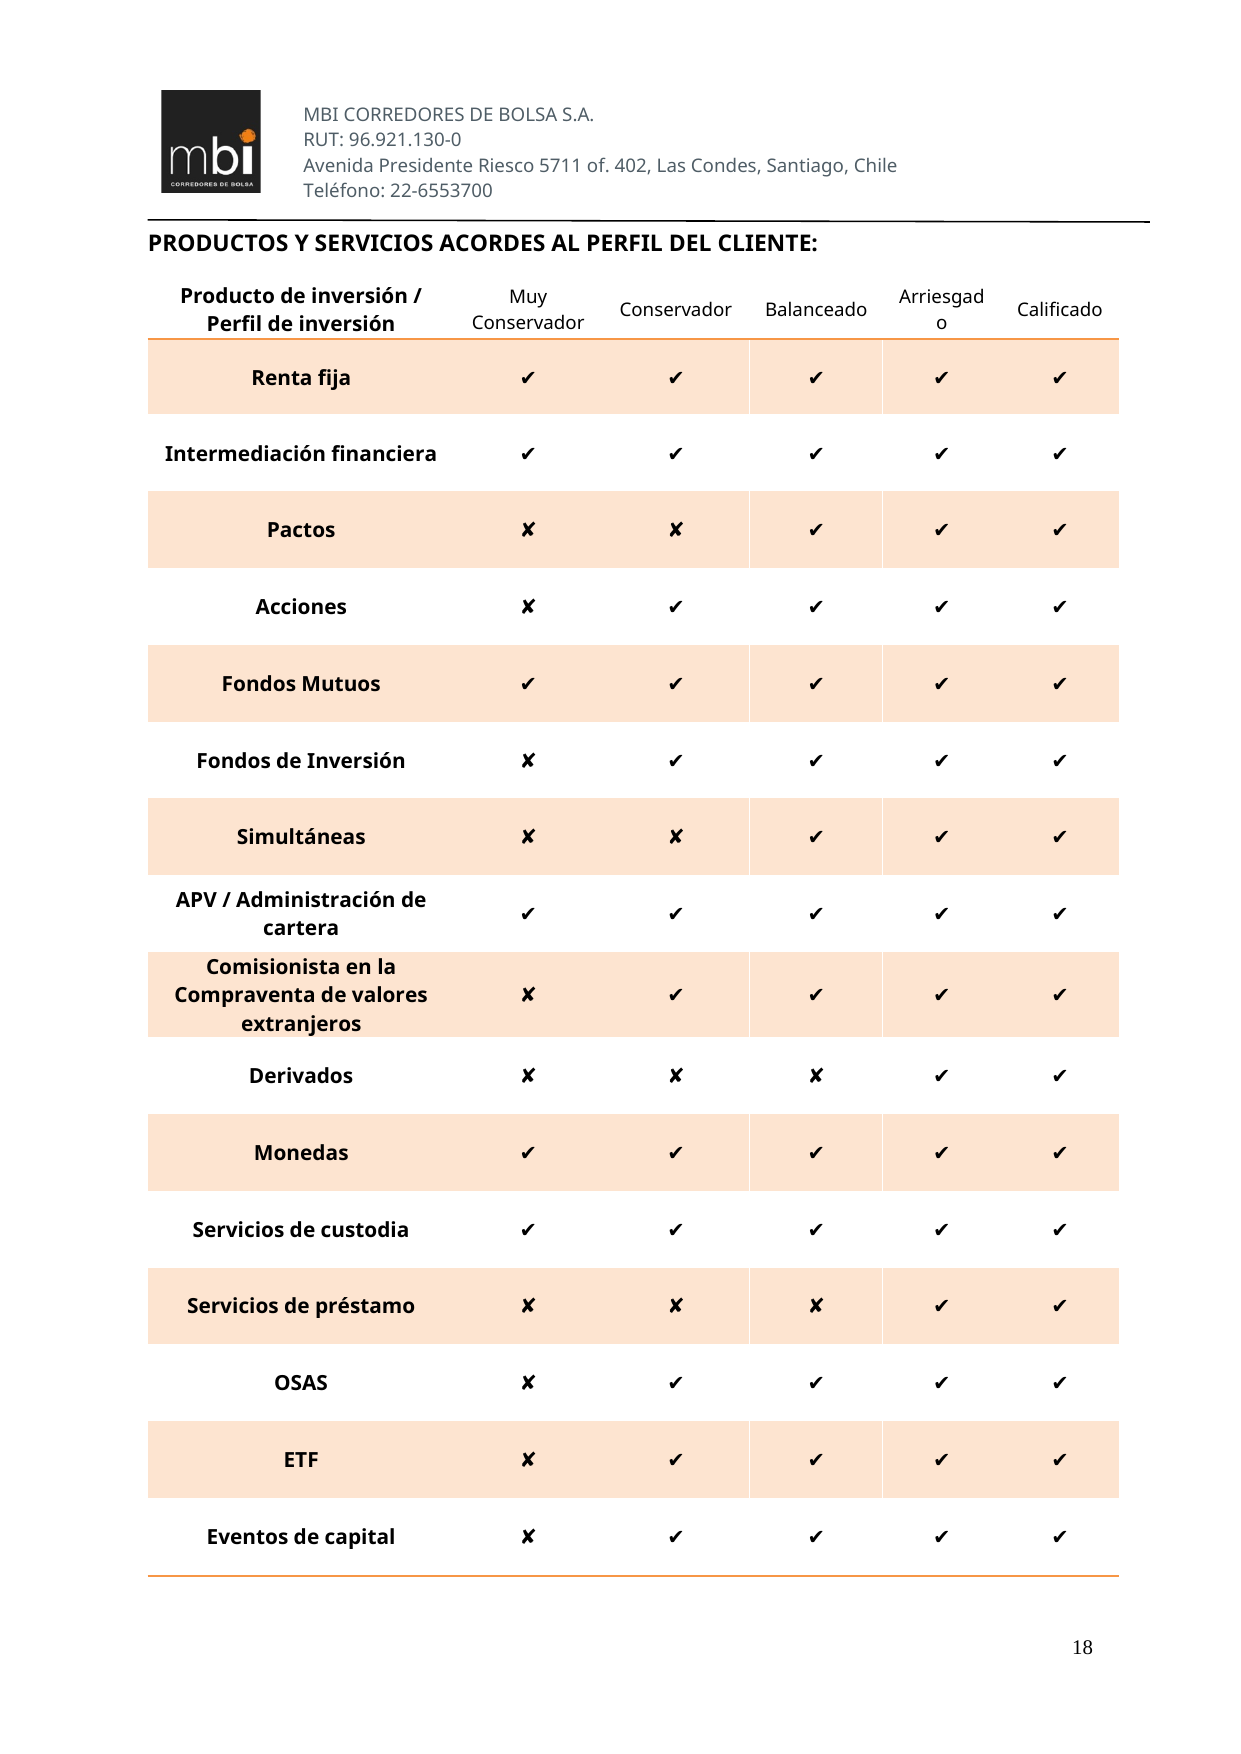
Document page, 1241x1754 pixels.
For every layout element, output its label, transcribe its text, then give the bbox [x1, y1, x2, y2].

table_cell ✔ [750, 415, 882, 491]
table_cell ETF [148, 1421, 454, 1498]
table_cell ✘ [454, 491, 602, 568]
table_cell ✔ [750, 1344, 882, 1421]
table_cell ✔ [602, 875, 749, 952]
table_cell APV / Administración de cartera [148, 875, 454, 952]
table_cell ✔ [883, 798, 1001, 875]
table_cell ✔ [1001, 1114, 1119, 1191]
table_cell Monedas [148, 1114, 454, 1191]
table_cell ✔ [750, 722, 882, 798]
table_header Producto de inversión / Perfil de inversión [148, 281, 454, 338]
table_cell ✔ [750, 1498, 882, 1574]
table_cell ✘ [454, 1344, 602, 1421]
table_cell ✔ [1001, 722, 1119, 798]
table_cell Acciones [148, 568, 454, 645]
table_cell ✘ [454, 1037, 602, 1114]
table_cell ✘ [750, 1037, 882, 1114]
table_cell ✔ [602, 340, 749, 414]
table_cell ✘ [454, 1268, 602, 1344]
table_cell Servicios de custodia [148, 1191, 454, 1267]
table_cell ✔ [883, 722, 1001, 798]
table_cell ✔ [883, 1421, 1001, 1498]
table_cell Fondos Mutuos [148, 645, 454, 722]
table_cell ✔ [602, 1191, 749, 1267]
table_cell Derivados [148, 1037, 454, 1114]
table_cell ✔ [602, 952, 749, 1037]
table_cell ✔ [883, 568, 1001, 645]
table_cell ✔ [1001, 491, 1119, 568]
table_cell ✔ [1001, 340, 1119, 414]
table_cell ✔ [1001, 1037, 1119, 1114]
table_cell ✔ [602, 722, 749, 798]
table_cell ✔ [454, 645, 602, 722]
table_cell ✘ [602, 798, 749, 875]
table_cell ✘ [602, 491, 749, 568]
table_cell Eventos de capital [148, 1498, 454, 1574]
table_cell ✘ [602, 1037, 749, 1114]
picture [161, 90, 261, 193]
table_cell ✔ [750, 645, 882, 722]
table_cell ✔ [1001, 1421, 1119, 1498]
table_cell ✘ [454, 798, 602, 875]
table_cell ✔ [454, 340, 602, 414]
table_cell ✘ [454, 722, 602, 798]
table_cell ✔ [454, 415, 602, 491]
table_cell ✔ [883, 645, 1001, 722]
table_header Balanceado [750, 281, 882, 338]
table_cell ✘ [750, 1268, 882, 1344]
table_cell Intermediación financiera [148, 415, 454, 491]
table_cell ✔ [883, 340, 1001, 414]
table_cell ✔ [750, 1421, 882, 1498]
table_header Calificado [1001, 281, 1119, 338]
table_cell ✔ [750, 952, 882, 1037]
table_cell ✘ [454, 1498, 602, 1574]
table_cell ✔ [883, 875, 1001, 952]
table_cell ✔ [454, 875, 602, 952]
table_cell ✘ [454, 1421, 602, 1498]
table_cell ✔ [883, 1191, 1001, 1267]
table_cell ✔ [1001, 875, 1119, 952]
table_cell Simultáneas [148, 798, 454, 875]
table_cell ✔ [750, 491, 882, 568]
table_cell ✔ [454, 1191, 602, 1267]
table_cell ✔ [883, 952, 1001, 1037]
table_cell ✔ [454, 1114, 602, 1191]
table_cell ✔ [750, 875, 882, 952]
table_cell ✔ [1001, 1268, 1119, 1344]
table_cell ✔ [602, 1344, 749, 1421]
table_cell ✔ [883, 1498, 1001, 1574]
table_cell ✔ [883, 1344, 1001, 1421]
table_cell ✔ [883, 415, 1001, 491]
table_cell ✔ [883, 491, 1001, 568]
table_cell ✔ [1001, 645, 1119, 722]
table_cell Comisionista en la Compraventa de valores extranjeros [148, 952, 454, 1037]
table_cell ✔ [750, 1114, 882, 1191]
table_cell ✘ [602, 1268, 749, 1344]
table_cell ✔ [602, 1498, 749, 1574]
table_cell ✔ [1001, 952, 1119, 1037]
table_cell ✔ [1001, 798, 1119, 875]
table_header Muy Conservador [454, 281, 602, 338]
table_header Arriesgado [883, 281, 1001, 338]
table_cell ✔ [1001, 415, 1119, 491]
table_cell Pactos [148, 491, 454, 568]
table_cell ✔ [883, 1037, 1001, 1114]
table_cell ✔ [1001, 1498, 1119, 1574]
table_header Conservador [602, 281, 749, 338]
table_cell ✔ [602, 1421, 749, 1498]
table_cell ✔ [883, 1268, 1001, 1344]
table_cell ✔ [750, 340, 882, 414]
table_cell ✘ [454, 952, 602, 1037]
table_cell Servicios de préstamo [148, 1268, 454, 1344]
table_cell ✔ [602, 1114, 749, 1191]
table_cell Renta fija [148, 340, 454, 414]
table_cell ✔ [750, 568, 882, 645]
table_cell ✔ [602, 415, 749, 491]
table_cell ✔ [1001, 1344, 1119, 1421]
table_cell ✔ [1001, 1191, 1119, 1267]
table_cell ✔ [883, 1114, 1001, 1191]
table_cell ✔ [1001, 568, 1119, 645]
text PRODUCTOS Y SERVICIOS ACORDES AL PERFIL DEL CLIENTE: [148, 227, 1092, 258]
table_cell ✔ [750, 1191, 882, 1267]
table_cell ✘ [454, 568, 602, 645]
table_cell OSAS [148, 1344, 454, 1421]
table_cell Fondos de Inversión [148, 722, 454, 798]
table_cell ✔ [602, 568, 749, 645]
table_cell ✔ [750, 798, 882, 875]
table_cell ✔ [602, 645, 749, 722]
